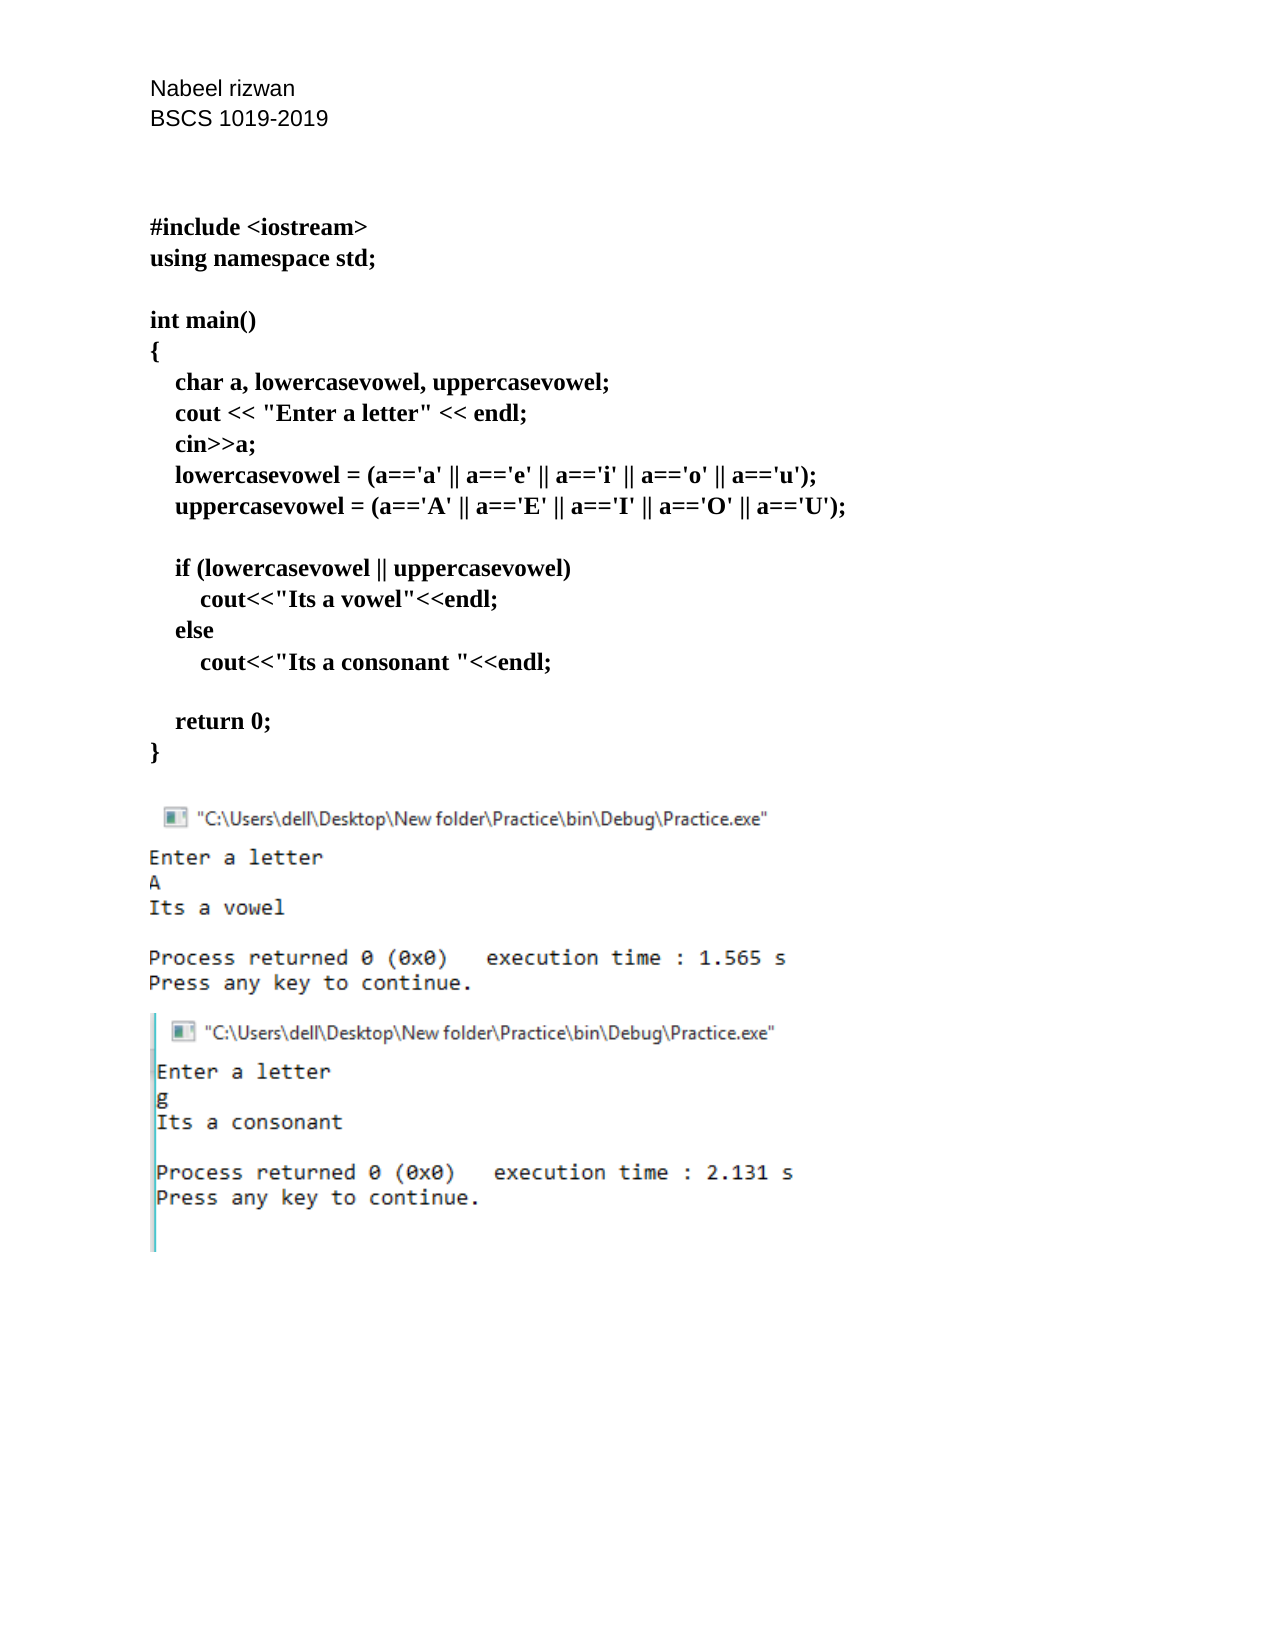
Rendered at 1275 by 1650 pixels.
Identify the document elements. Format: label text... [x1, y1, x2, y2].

text int main() [150, 305, 1125, 334]
text lowercasevowel = (a=='a' || a=='e' || a=='i' || a=='o' || a=='u'); [150, 460, 1125, 489]
text return 0; [150, 706, 1125, 735]
text else [150, 616, 1125, 644]
text using namespace std; [150, 243, 1125, 272]
text cout<<"Its a consonant "<<endl; [150, 647, 1125, 675]
text cout<<"Its a vowel"<<endl; [150, 584, 1125, 613]
text #include <iostream> [150, 212, 1125, 241]
text char a, lowercasevowel, uppercasevowel; [150, 367, 1125, 396]
picture [150, 799, 789, 1012]
text if (lowercasevowel || uppercasevowel) [150, 553, 1125, 582]
text cout << "Enter a letter" << endl; [150, 398, 1125, 427]
text { [150, 336, 1125, 365]
picture [150, 1013, 816, 1252]
text cin>>a; [150, 429, 1125, 458]
text } [150, 737, 1125, 766]
text uppercasevowel = (a=='A' || a=='E' || a=='I' || a=='O' || a=='U'); [150, 491, 1125, 520]
